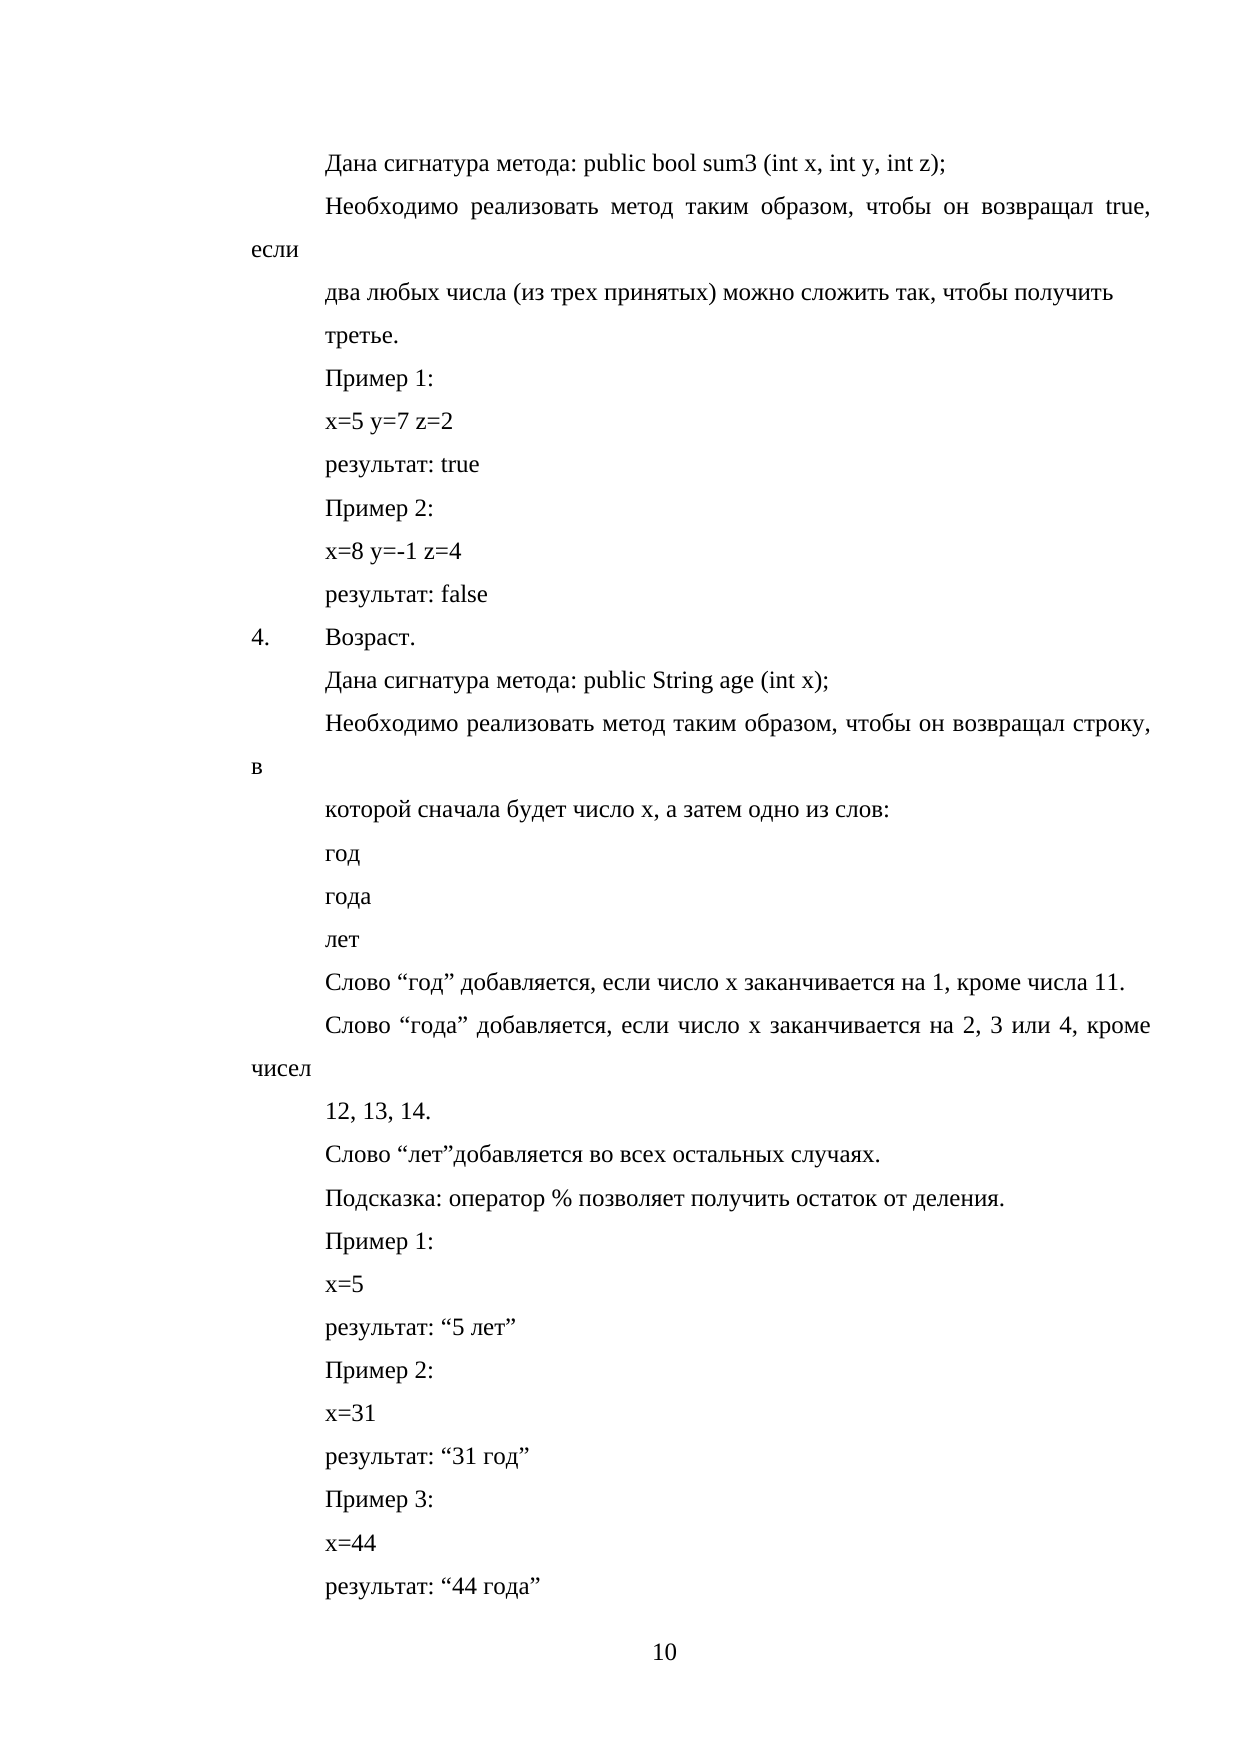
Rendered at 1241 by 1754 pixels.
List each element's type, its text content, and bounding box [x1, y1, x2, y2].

text которой сначала будет число х, а затем одно из слов: [251, 794, 1152, 823]
text результат: “31 год” [251, 1441, 1152, 1470]
text Необходимо реализовать метод таким образом, чтобы он возвращал true, если [251, 191, 1152, 263]
text Дана сигнатура метода: public bool sum3 (int x, int y, int z); [251, 148, 1152, 176]
text Пример 1: [251, 1226, 1152, 1254]
text два любых числа (из трех принятых) можно сложить так, чтобы получить [251, 277, 1152, 306]
text Пример 1: [251, 363, 1152, 392]
text 12, 13, 14. [251, 1096, 1152, 1125]
text Пример 2: [251, 1355, 1152, 1384]
text Пример 3: [251, 1484, 1152, 1513]
text 4. Возраст. [177, 622, 1152, 651]
text третье. [251, 320, 1152, 349]
text Слово “лет”добавляется во всех остальных случаях. [251, 1139, 1152, 1168]
text Слово “года” добавляется, если число х заканчивается на 2, 3 или 4, кроме чисел [251, 1010, 1152, 1082]
text результат: “44 года” [251, 1571, 1152, 1599]
text результат: “5 лет” [251, 1312, 1152, 1341]
text года [251, 881, 1152, 909]
text x=8 y=-1 z=4 [251, 536, 1152, 564]
text Подсказка: оператор % позволяет получить остаток от деления. [251, 1183, 1152, 1211]
text x=5 y=7 z=2 [251, 406, 1152, 435]
text Дана сигнатура метода: public String age (int x); [251, 665, 1152, 694]
text Необходимо реализовать метод таким образом, чтобы он возвращал строку, в [251, 708, 1152, 780]
text x=31 [251, 1398, 1152, 1427]
text x=5 [251, 1269, 1152, 1298]
text Пример 2: [251, 493, 1152, 521]
text лет [251, 924, 1152, 953]
text год [251, 838, 1152, 866]
text Слово “год” добавляется, если число х заканчивается на 1, кроме числа 11. [251, 967, 1152, 996]
text x=44 [251, 1528, 1152, 1556]
text результат: true [251, 449, 1152, 478]
text результат: false [251, 579, 1152, 608]
